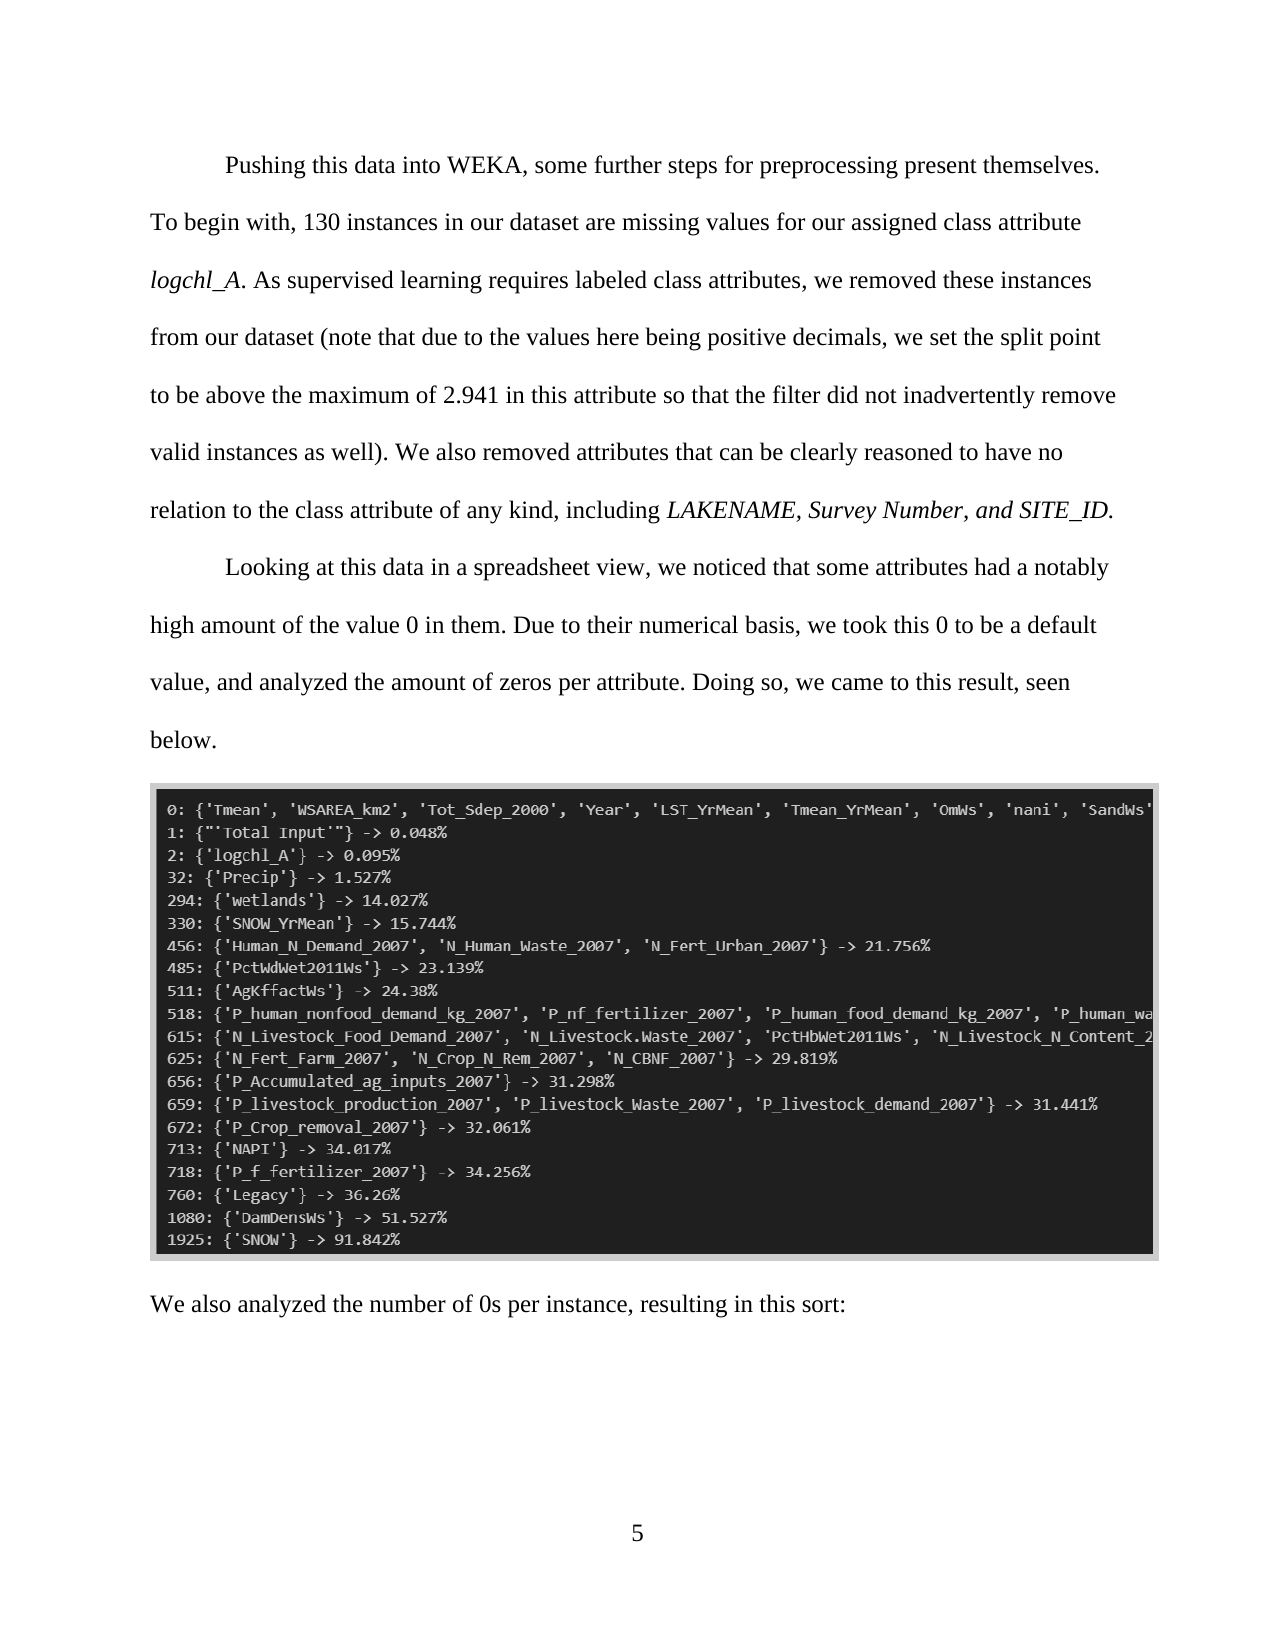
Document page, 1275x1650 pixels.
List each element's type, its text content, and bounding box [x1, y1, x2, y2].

picture [156, 789, 1153, 1254]
text We also analyzed the number of 0s per instance, resulting in this sort: [150, 1289, 1125, 1318]
text Pushing this data into WEKA, some further steps for preprocessing present themselves. To begin with, 130 instances in our dataset are missing values for our assigned class attribute logchl_A. As supervised learning requires labeled class attributes, we removed these instances from our dataset (note that due to the values here being positive decimals, we set the split point to be above the maximum of 2.941 in this attribute so that the filter did not inadvertently remove valid instances as well). We also removed attributes that can be clearly reasoned to have no relation to the class attribute of any kind, including LAKENAME, Survey Number, and SITE_ID. [150, 150, 1125, 524]
text Looking at this data in a spreadsheet view, we noticed that some attributes had a notably high amount of the value 0 in them. Due to their numerical basis, we took this 0 to be a default value, and analyzed the amount of zeros per attribute. Doing so, we came to this result, seen below. [150, 552, 1158, 783]
